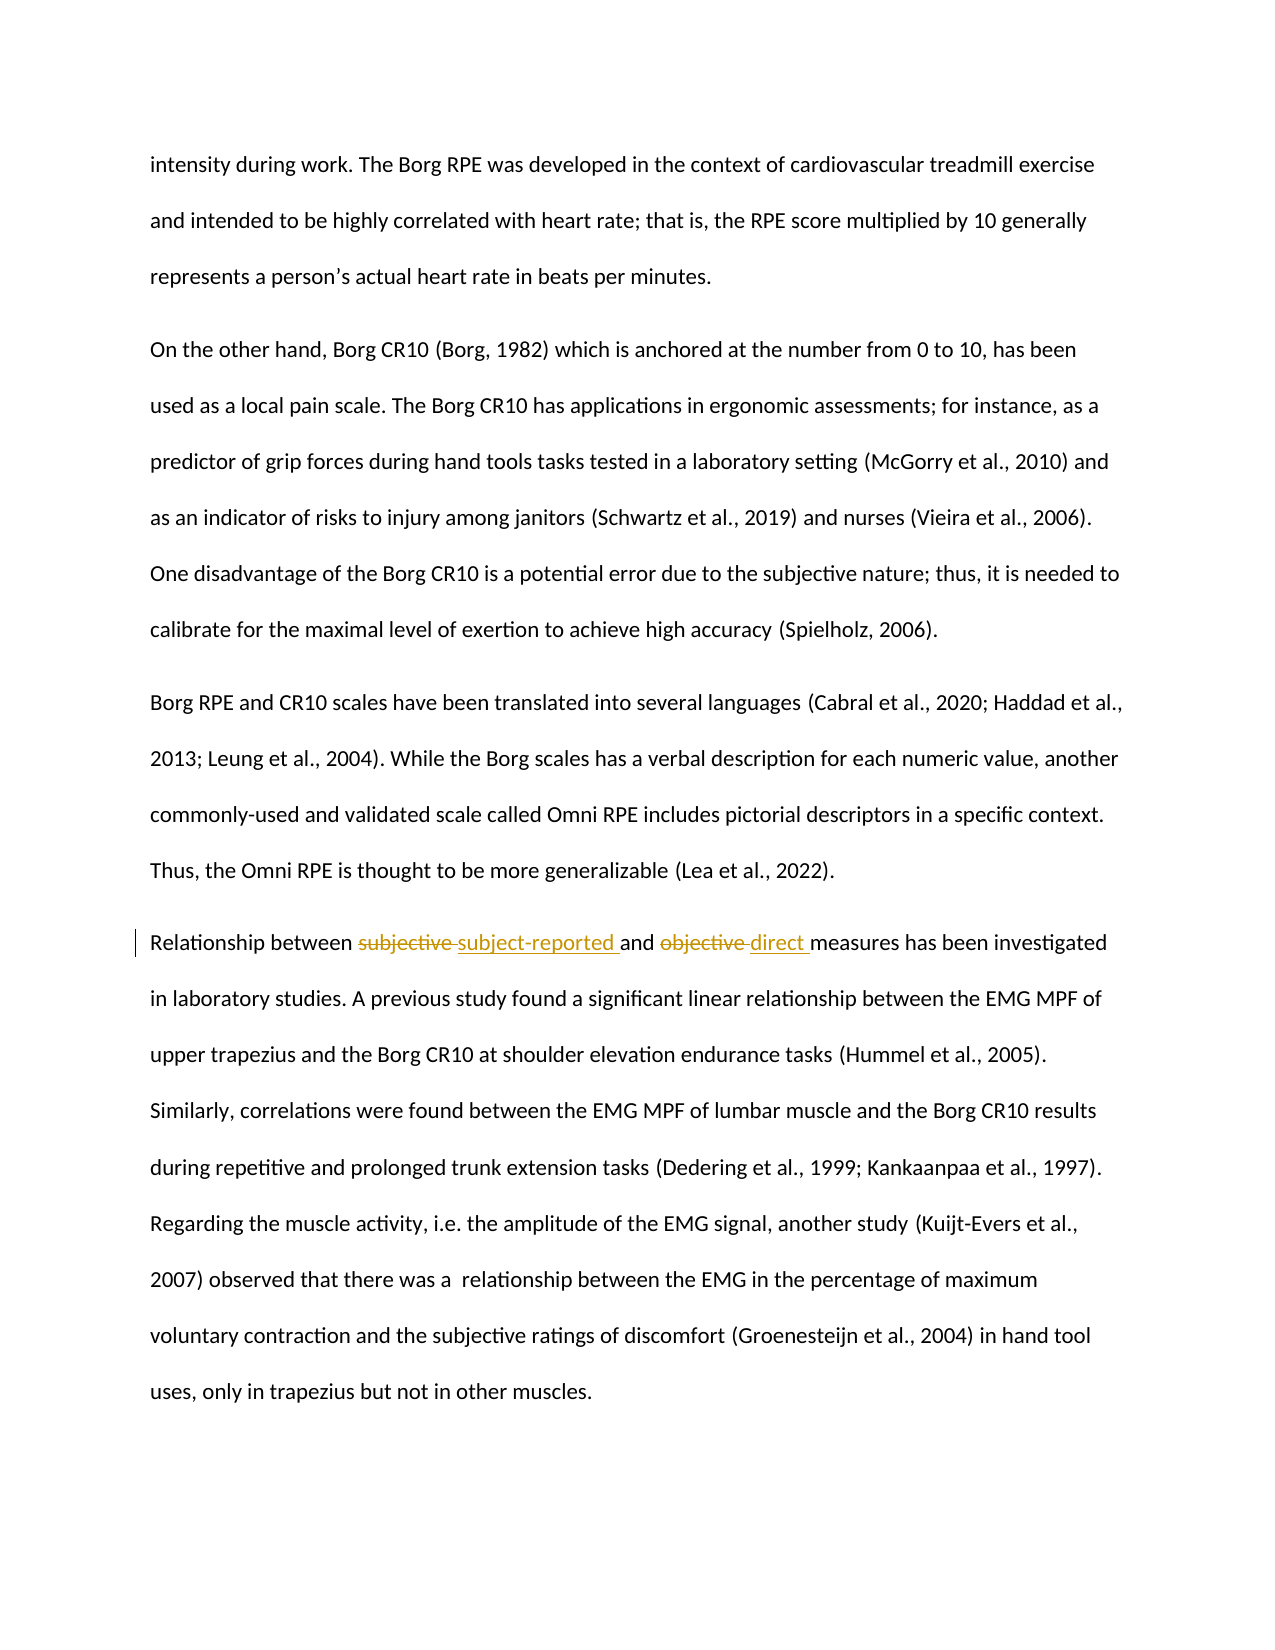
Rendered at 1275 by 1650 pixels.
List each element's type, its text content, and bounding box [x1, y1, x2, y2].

text Borg RPE and CR10 scales have been translated into several languages (Cabral et al., 2020; Haddad et al., 2013; Leung et al., 2004). While the Borg scales has a verbal description for each numeric value, another commonly-used and validated scale called Omni RPE includes pictorial descriptors in a specific context. Thus, the Omni RPE is thought to be more generalizable (Lea et al., 2022). [150, 688, 1125, 884]
text On the other hand, Borg CR10 (Borg, 1982) which is anchored at the number from 0 to 10, has been used as a local pain scale. The Borg CR10 has applications in ergonomic assessments; for instance, as a predictor of grip forces during hand tools tasks tested in a laboratory setting (McGorry et al., 2010) and as an indicator of risks to injury among janitors (Schwartz et al., 2019) and nurses (Vieira et al., 2006). One disadvantage of the Borg CR10 is a potential error due to the subjective nature; thus, it is needed to calibrate for the maximal level of exertion to achieve high accuracy (Spielholz, 2006). [150, 335, 1125, 643]
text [150, 150, 1125, 290]
text Relationship between and measures has been investigated in laboratory studies. A previous study found a significant linear relationship between the EMG MPF of upper trapezius and the Borg CR10 at shoulder elevation endurance tasks (Hummel et al., 2005). Similarly, correlations were found between the EMG MPF of lumbar muscle and the Borg CR10 results during repetitive and prolonged trunk extension tasks (Dedering et al., 1999; Kankaanpaa et al., 1997). Regarding the muscle activity, i.e. the amplitude of the EMG signal, another study (Kuijt-Evers et al., 2007) observed that there was a relationship between the EMG in the percentage of maximum voluntary contraction and the subjective ratings of discomfort (Groenesteijn et al., 2004) in hand tool uses, only in trapezius but not in other muscles. [150, 928, 1125, 1405]
